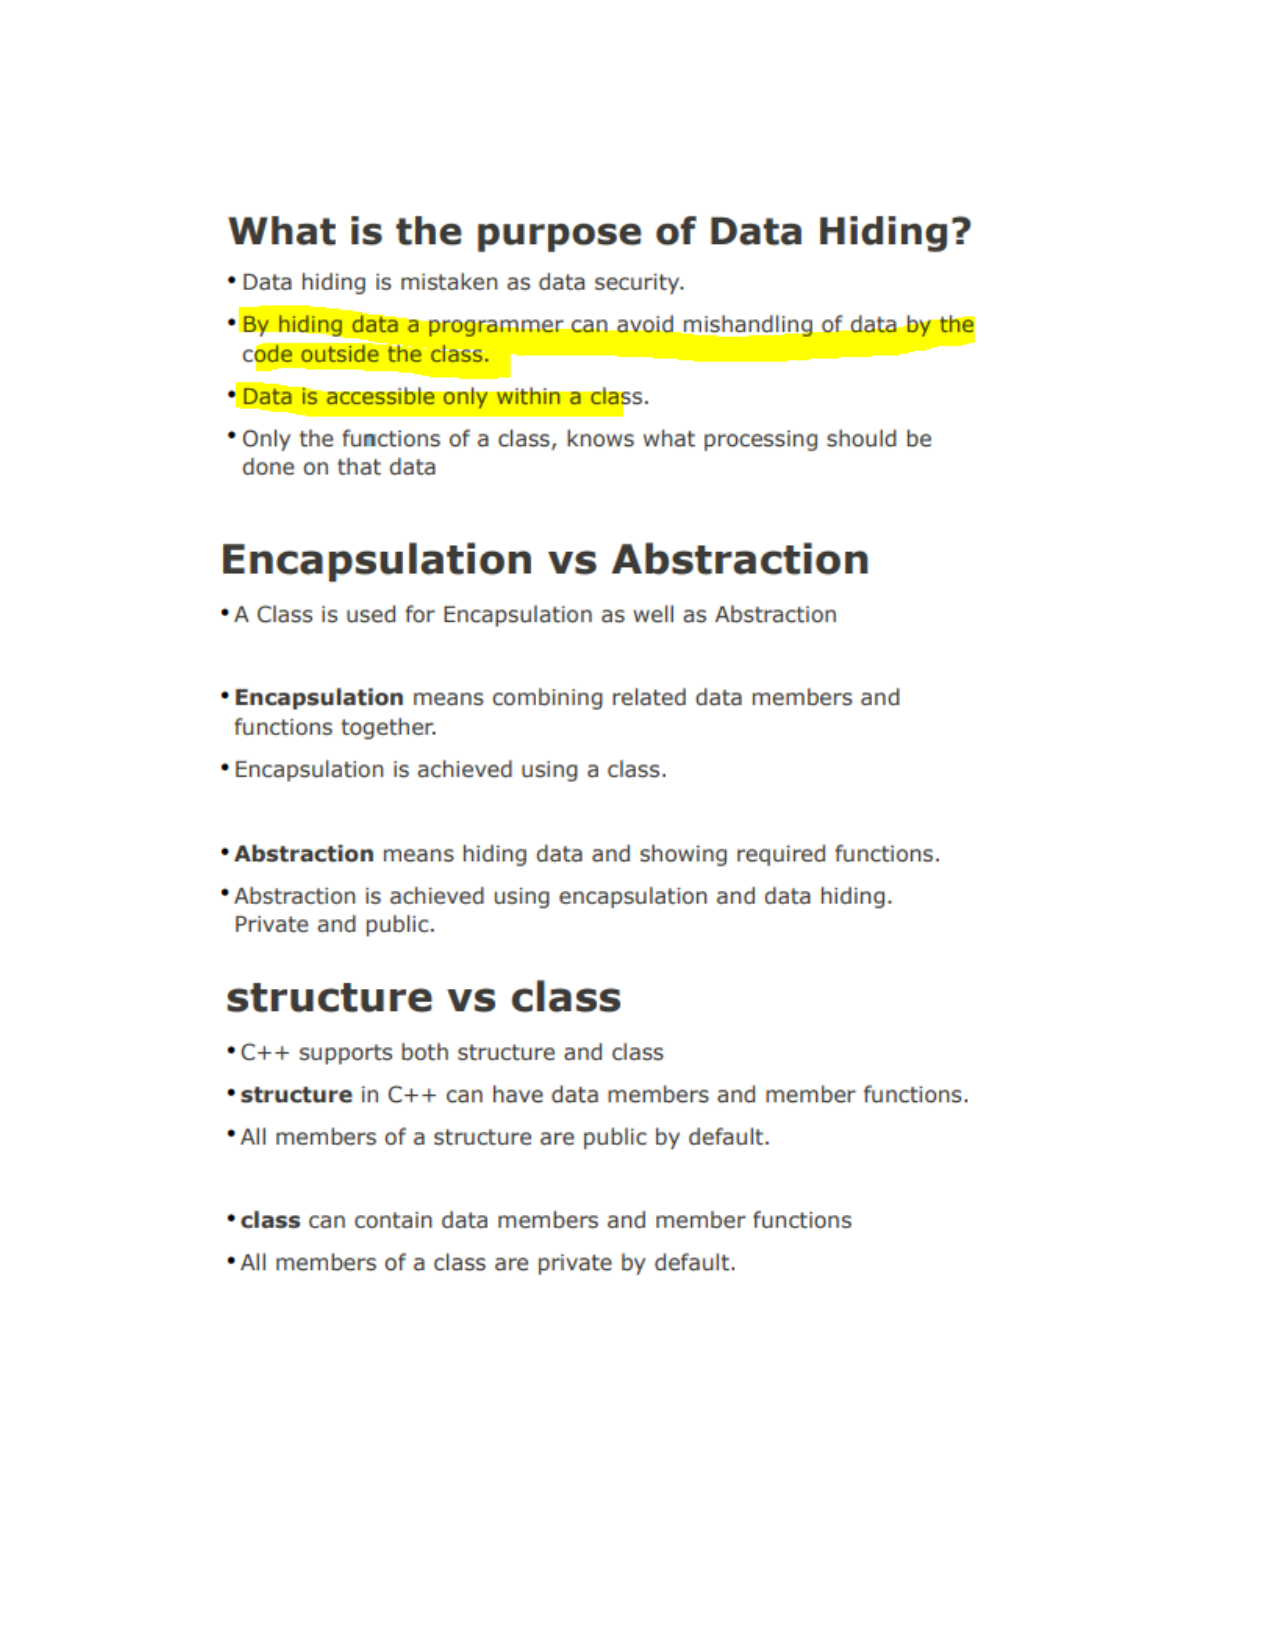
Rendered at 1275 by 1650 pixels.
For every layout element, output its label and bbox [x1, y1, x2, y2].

picture [150, 150, 1022, 514]
picture [150, 516, 1058, 965]
picture [150, 966, 999, 1327]
